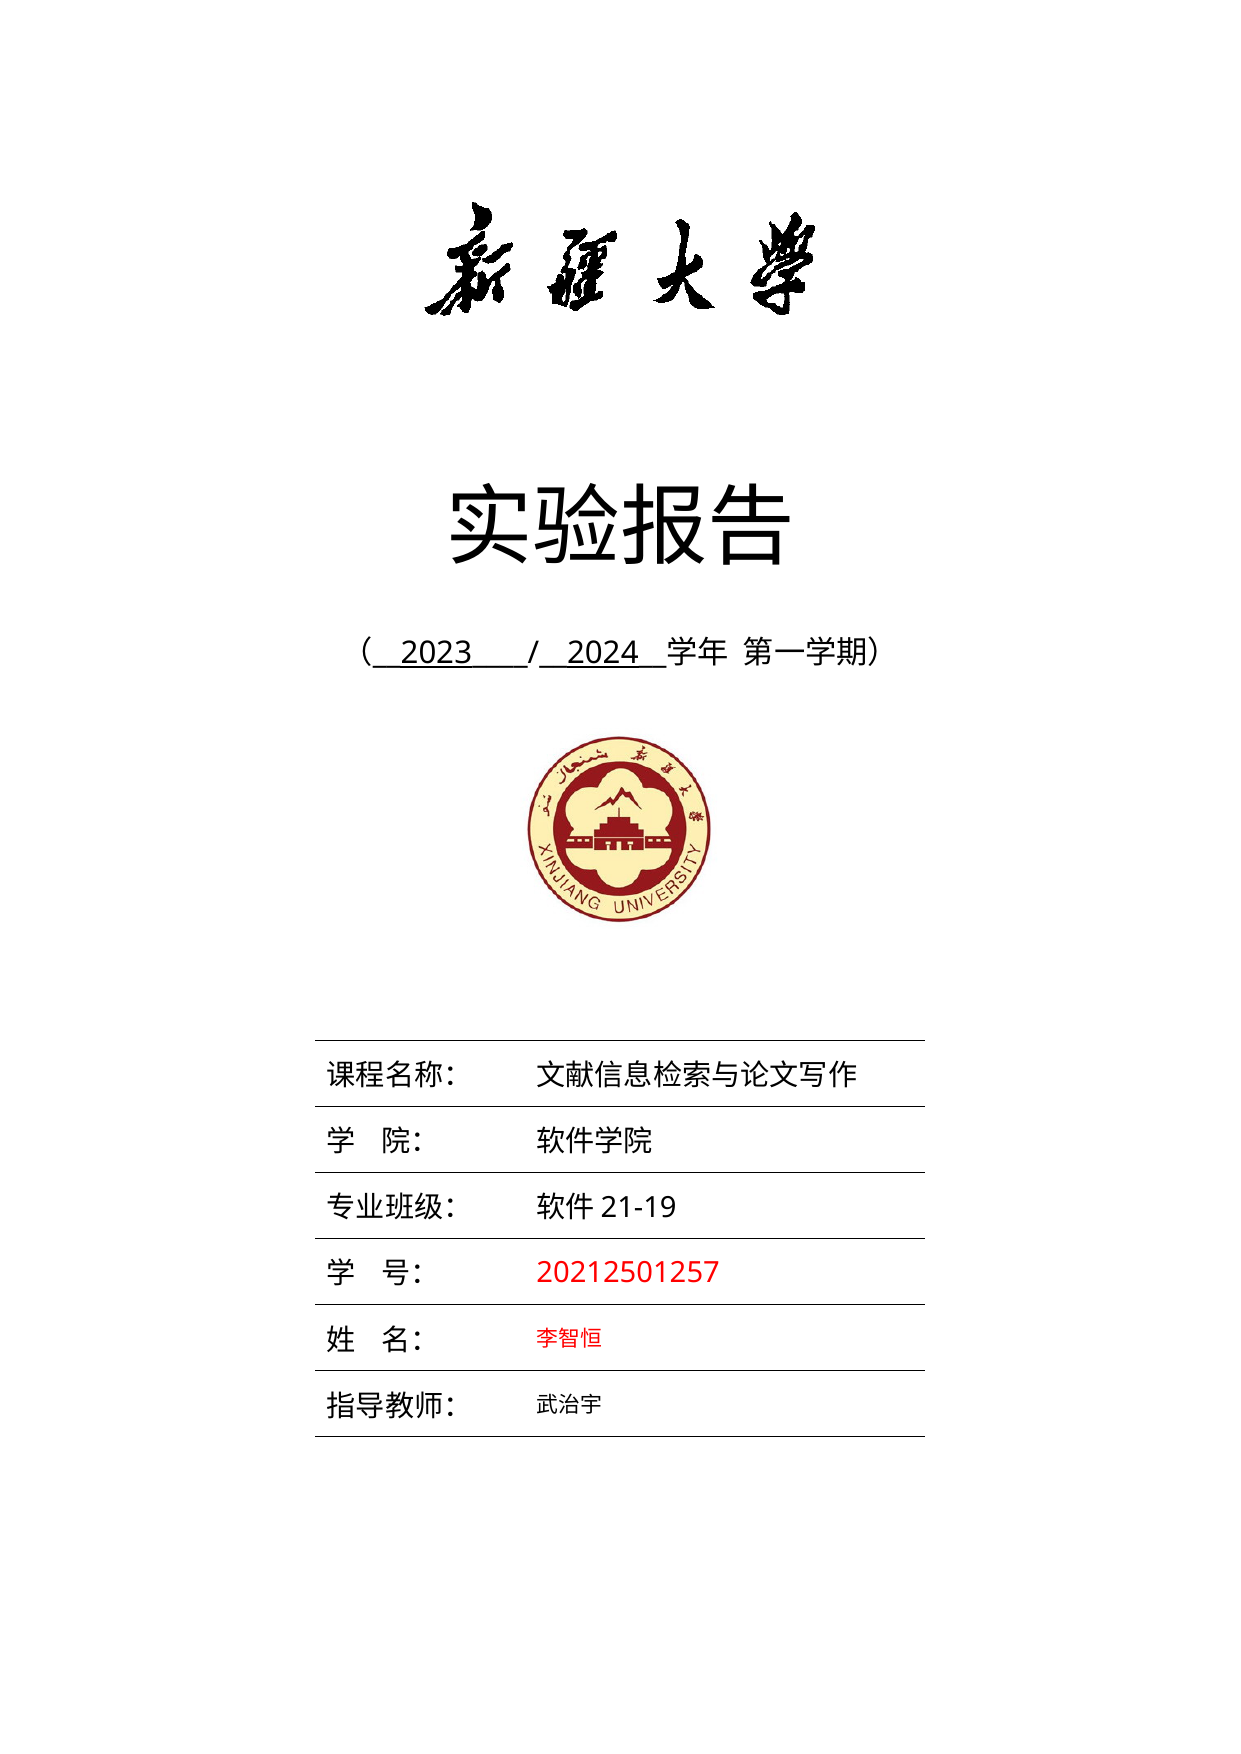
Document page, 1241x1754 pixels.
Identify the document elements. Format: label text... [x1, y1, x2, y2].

text （__2023____/__2024__学年 第一学期） [113, 617, 1127, 682]
table_cell 武治宇 [525, 1371, 925, 1436]
table_cell 20212501257 [525, 1239, 925, 1304]
table_header 文献信息检索与论文写作 [525, 1041, 925, 1106]
picture [507, 714, 733, 943]
table_cell 专业班级： [315, 1173, 525, 1238]
text 实验报告 [113, 454, 1127, 584]
table_cell 学 号： [315, 1239, 525, 1304]
table_cell 软件21-19 [525, 1173, 925, 1238]
table_cell 指导教师： [315, 1371, 525, 1436]
table_cell 软件学院 [525, 1107, 925, 1172]
table_cell 李智恒 [525, 1305, 925, 1370]
table_cell 学 院： [315, 1107, 525, 1172]
picture [423, 189, 817, 329]
table_header 课程名称： [315, 1041, 525, 1106]
table_cell 姓 名： [315, 1305, 525, 1370]
